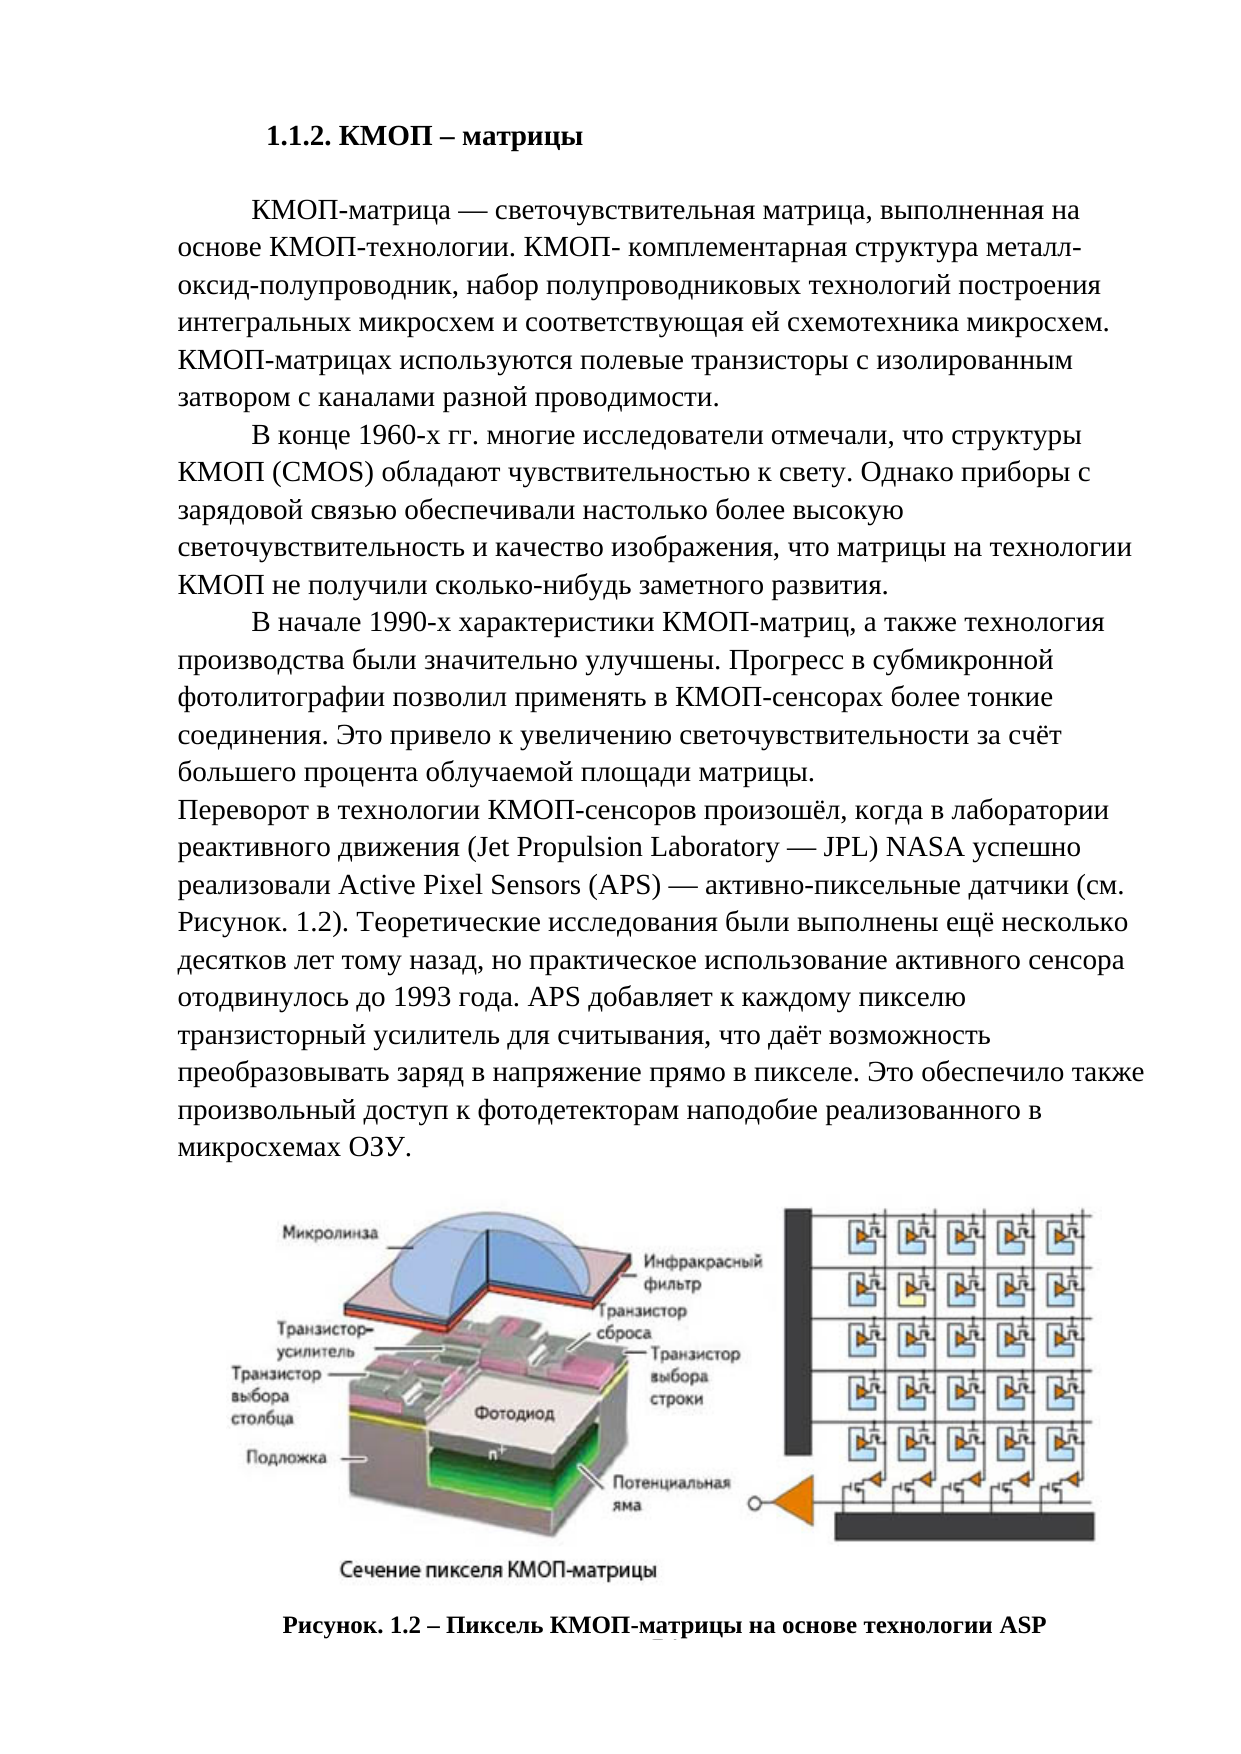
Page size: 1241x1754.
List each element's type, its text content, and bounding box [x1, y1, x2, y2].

text В конце 1960-х гг. многие исследователи отмечали, что структуры КМОП (CMOS) обладают чувствительностью к свету. Однако приборы с зарядовой связью обеспечивали настолько более высокую светочувствительность и качество изображения, что матрицы на технологии КМОП не получили сколько-нибудь заметного развития. [177, 414, 1152, 602]
picture [226, 1194, 1102, 1602]
text Переворот в технологии КМОП-сенсоров произошёл, когда в лаборатории реактивного движения (Jet Propulsion Laboratory — JPL) NASA успешно реализовали Active Pixel Sensors (APS) — активно-пиксельные датчики (см. Рисунок. 1.2). Теоретические исследования были выполнены ещё несколько десятков лет тому назад, но практическое использование активного сенсора отодвинулось до 1993 года. APS добавляет к каждому пикселю транзисторный усилитель для считывания, что даёт возможность преобразовывать заряд в напряжение прямо в пикселе. Это обеспечило также произвольный доступ к фотодетекторам наподобие реализованного в микросхемах ОЗУ. [177, 789, 1152, 1164]
text В начале 1990-х характеристики КМОП-матриц, а также технология производства были значительно улучшены. Прогресс в субмикронной фотолитографии позволил применять в КМОП-сенсорах более тонкие соединения. Это привело к увеличению светочувствительности за счёт большего процента облучаемой площади матрицы. [177, 602, 1152, 789]
subtitle КМОП – матрицы [177, 118, 1152, 152]
text КМОП-матрица — светочувствительная матрица, выполненная на основе КМОП-технологии. КМОП- комплементарная структура металл-оксид-полупроводник, набор полупроводниковых технологий построения интегральных микросхем и соответствующая ей схемотехника микросхем. КМОП-матрицах используются полевые транзисторы с изолированным затвором с каналами разной проводимости. [177, 189, 1152, 414]
